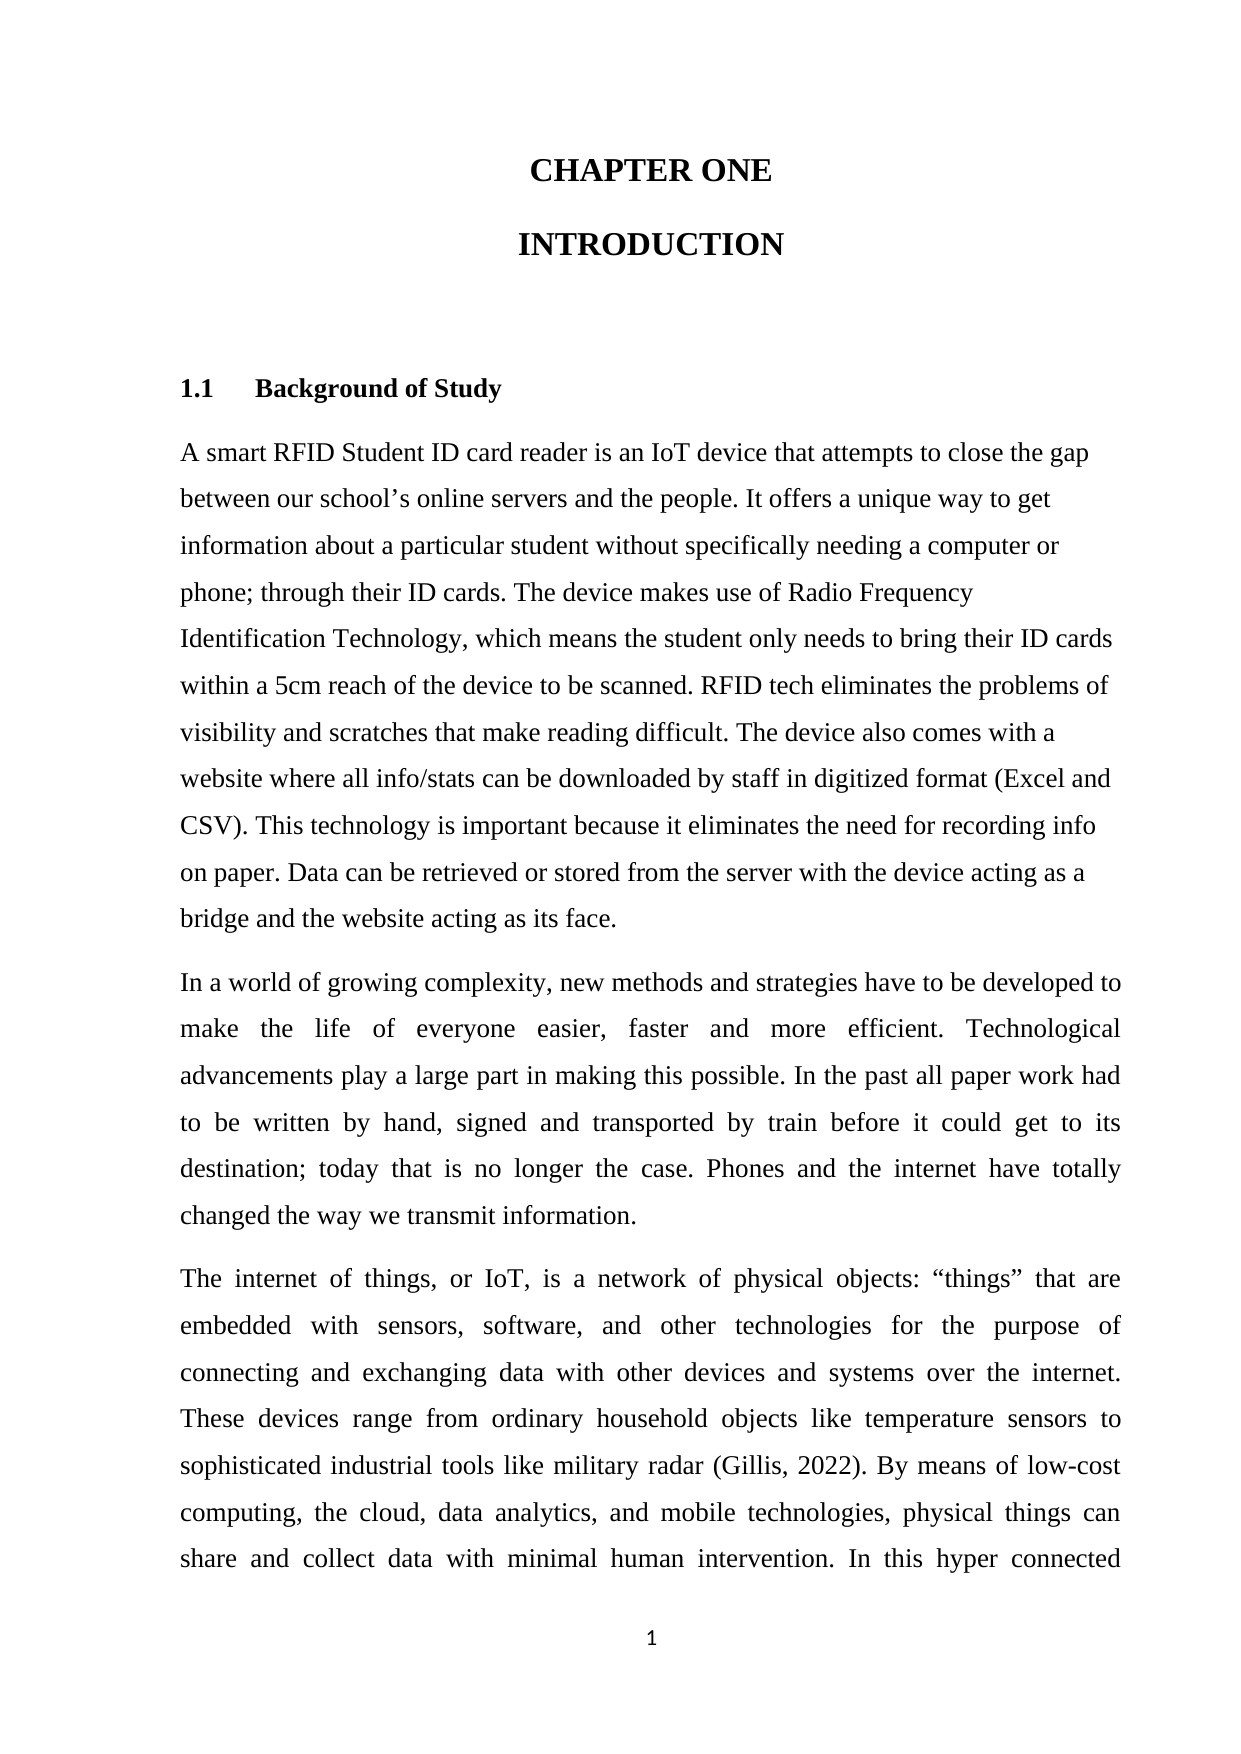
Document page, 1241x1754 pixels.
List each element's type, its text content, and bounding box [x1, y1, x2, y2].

text INTRODUCTION [180, 224, 1122, 262]
text CHAPTER ONE [180, 150, 1122, 188]
list Background of Study [180, 372, 1122, 404]
text In a world of growing complexity, new methods and strategies have to be developed to make the life of everyone easier, faster and more efficient. Technological advancements play a large part in making this possible. In the past all paper work had to be written by hand, signed and transported by train before it could get to its destination; today that is no longer the case. Phones and the internet have totally changed the way we transmit information. [180, 966, 1122, 1230]
text A smart RFID Student ID card reader is an IoT device that attempts to close the gap between our school’s online servers and the people. It offers a unique way to get information about a particular student without specifically needing a computer or phone; through their ID cards. The device makes use of Radio Frequency Identification Technology, which means the student only needs to bring their ID cards within a 5cm reach of the device to be scanned. RFID tech eliminates the problems of visibility and scratches that make reading difficult. The device also comes with a website where all info/stats can be downloaded by staff in digitized format (Excel and CSV). This technology is important because it eliminates the need for recording info on paper. Data can be retrieved or stored from the server with the device acting as a bridge and the website acting as its face. [180, 436, 1122, 934]
